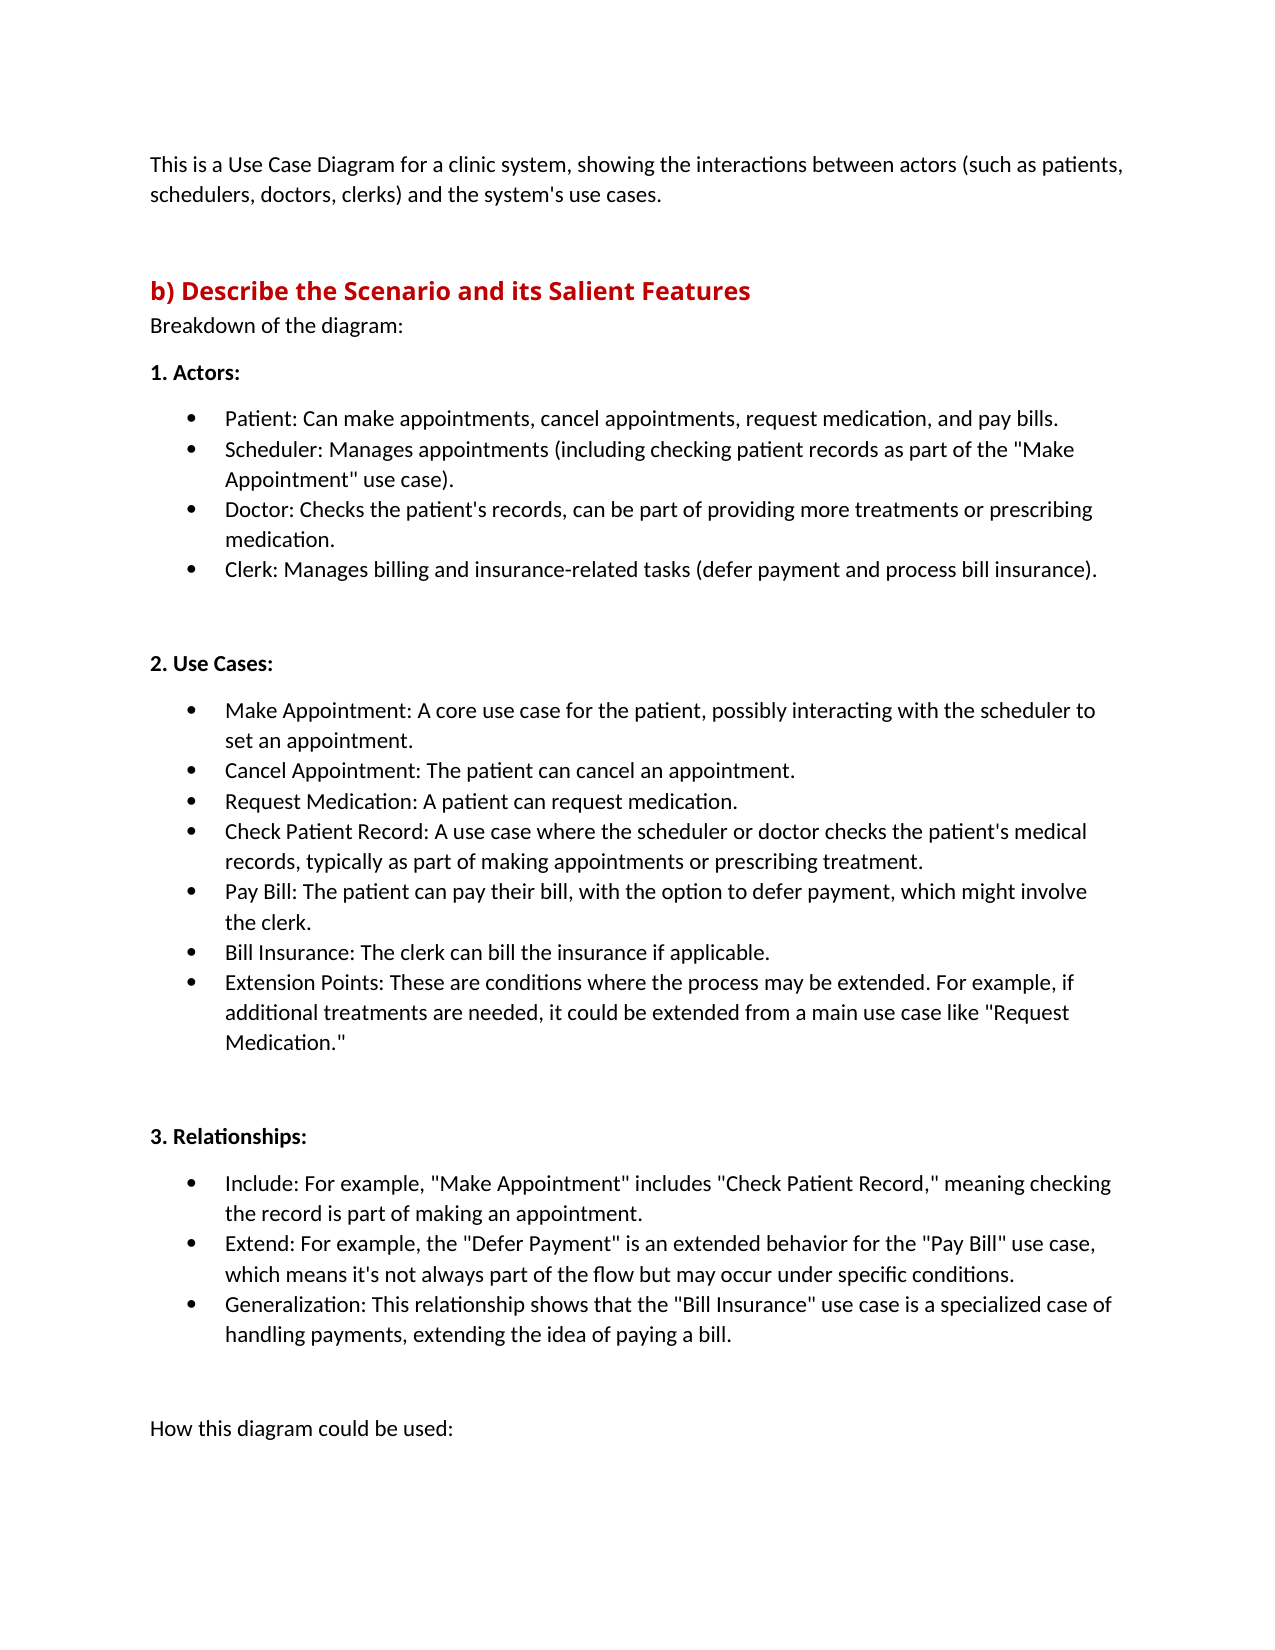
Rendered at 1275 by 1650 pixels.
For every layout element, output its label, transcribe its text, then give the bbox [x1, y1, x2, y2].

text 2. Use Cases: [150, 649, 1125, 677]
text Breakdown of the diagram: [150, 311, 1125, 339]
list Doctor: Checks the patient's records, can be part of providing more treatments or prescribing medication. [187, 495, 1125, 553]
list Scheduler: Manages appointments (including checking patient records as part of the "Make Appointment" use case). [187, 435, 1125, 493]
list Generalization: This relationship shows that the "Bill Insurance" use case is a specialized case of handling payments, extending the idea of paying a bill. [187, 1290, 1125, 1348]
list Cancel Appointment: The patient can cancel an appointment. [187, 757, 1125, 784]
list Clerk: Manages billing and insurance-related tasks (defer payment and process bill insurance). [187, 556, 1125, 583]
subtitle b) Describe the Scenario and its Salient Features [150, 274, 1125, 308]
list Check Patient Record: A use case where the scheduler or doctor checks the patient's medical records, typically as part of making appointments or prescribing treatment. [187, 817, 1125, 875]
text 1. Actors: [150, 358, 1125, 386]
list Extension Points: These are conditions where the process may be extended. For example, if additional treatments are needed, it could be extended from a main use case like "Request Medication." [187, 968, 1125, 1056]
list Request Medication: A patient can request medication. [187, 787, 1125, 815]
list Pay Bill: The patient can pay their bill, with the option to defer payment, which might involve the clerk. [187, 877, 1125, 936]
list Extend: For example, the "Defer Payment" is an extended behavior for the "Pay Bill" use case, which means it's not always part of the flow but may occur under specific conditions. [187, 1229, 1125, 1288]
list Include: For example, "Make Appointment" includes "Check Patient Record," meaning checking the record is part of making an appointment. [187, 1169, 1125, 1227]
text How this diagram could be used: [150, 1414, 1125, 1442]
text This is a Use Case Diagram for a clinic system, showing the interactions between actors (such as patients, schedulers, doctors, clerks) and the system's use cases. [150, 150, 1125, 208]
list Make Appointment: A core use case for the patient, possibly interacting with the scheduler to set an appointment. [187, 696, 1125, 754]
text 3. Relationships: [150, 1122, 1125, 1150]
list Patient: Can make appointments, cancel appointments, request medication, and pay bills. [187, 404, 1125, 432]
list Bill Insurance: The clerk can bill the insurance if applicable. [187, 938, 1125, 966]
